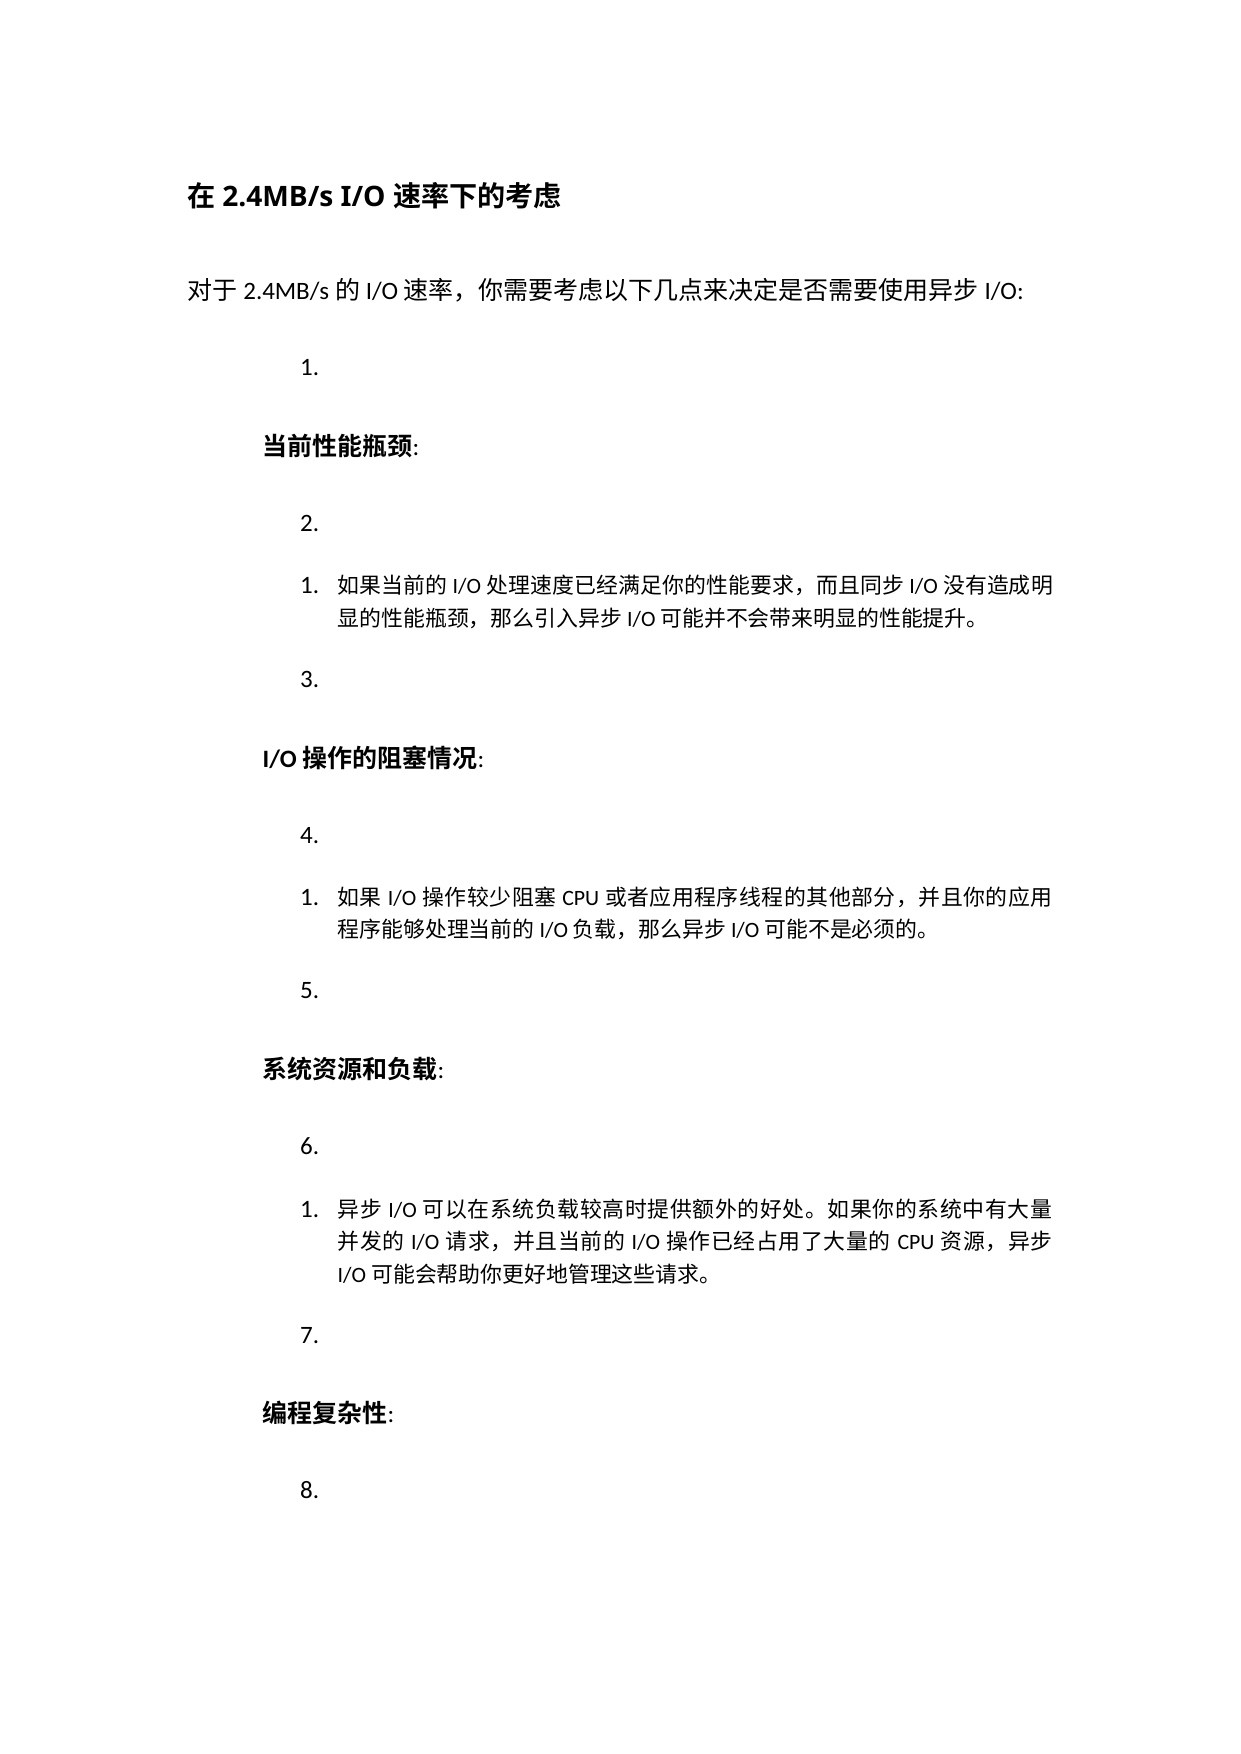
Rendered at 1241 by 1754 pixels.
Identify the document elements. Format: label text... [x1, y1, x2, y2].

text 系统资源和负载: [262, 1035, 1053, 1100]
text 编程复杂性: [262, 1379, 1053, 1444]
list 异步 I/O 可以在系统负载较高时提供额外的好处。如果你的系统中有大量并发的 I/O 请求，并且当前的 I/O 操作已经占用了大量的 CPU 资源，异步 I/O 可能会帮助你更好地管理这些请求。 [300, 1191, 1053, 1289]
text 对于 2.4MB/s 的 I/O 速率，你需要考虑以下几点来决定是否需要使用异步 I/O: [187, 256, 1053, 321]
list 如果 I/O 操作较少阻塞 CPU 或者应用程序线程的其他部分，并且你的应用程序能够处理当前的 I/O 负载，那么异步 I/O 可能不是必须的。 [300, 879, 1053, 944]
subtitle 在 2.4MB/s I/O 速率下的考虑 [187, 162, 1053, 227]
text 当前性能瓶颈: [262, 412, 1053, 477]
list 如果当前的 I/O 处理速度已经满足你的性能要求，而且同步 I/O 没有造成明显的性能瓶颈，那么引入异步 I/O 可能并不会带来明显的性能提升。 [300, 568, 1053, 633]
text I/O 操作的阻塞情况: [262, 724, 1053, 789]
